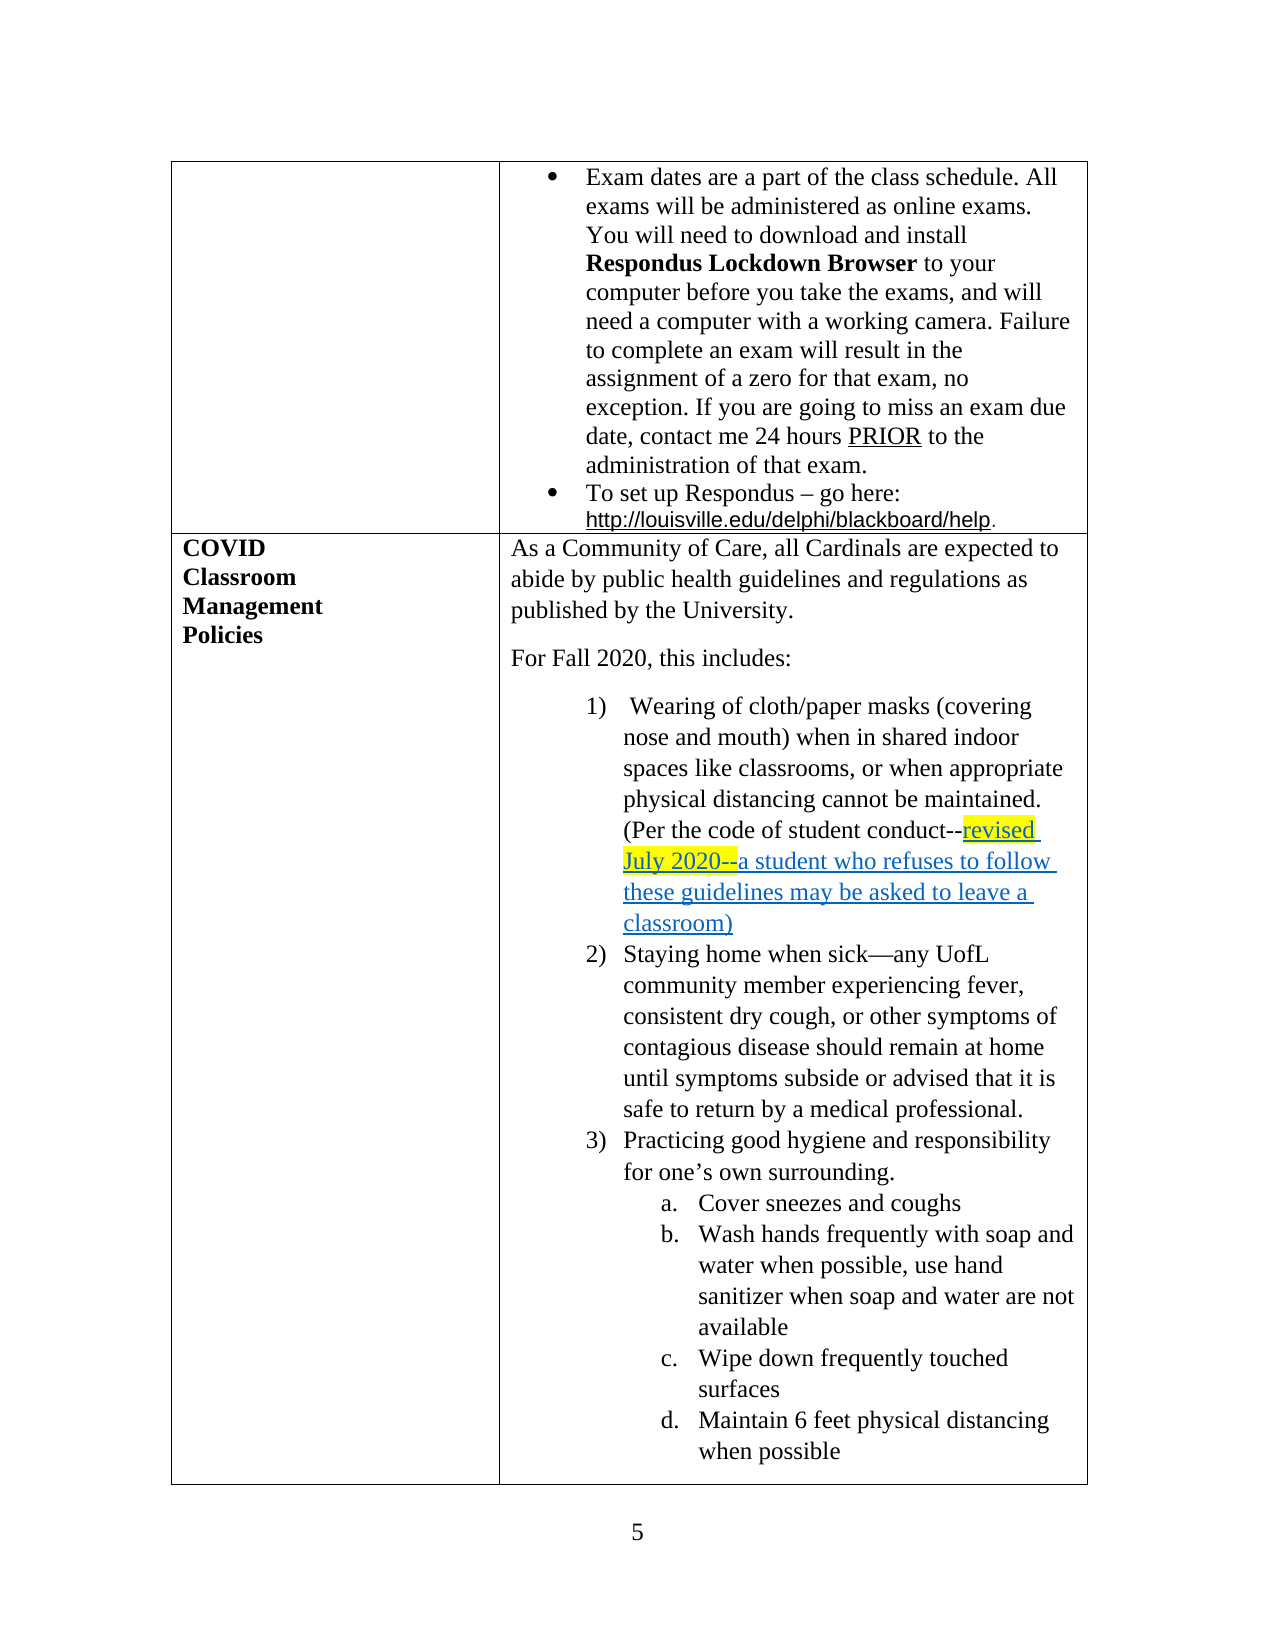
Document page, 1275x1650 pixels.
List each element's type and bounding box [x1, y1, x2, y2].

table_cell [500, 162, 1087, 532]
table_cell [172, 162, 499, 532]
table_cell [172, 534, 499, 1484]
table_cell [500, 534, 1087, 1484]
